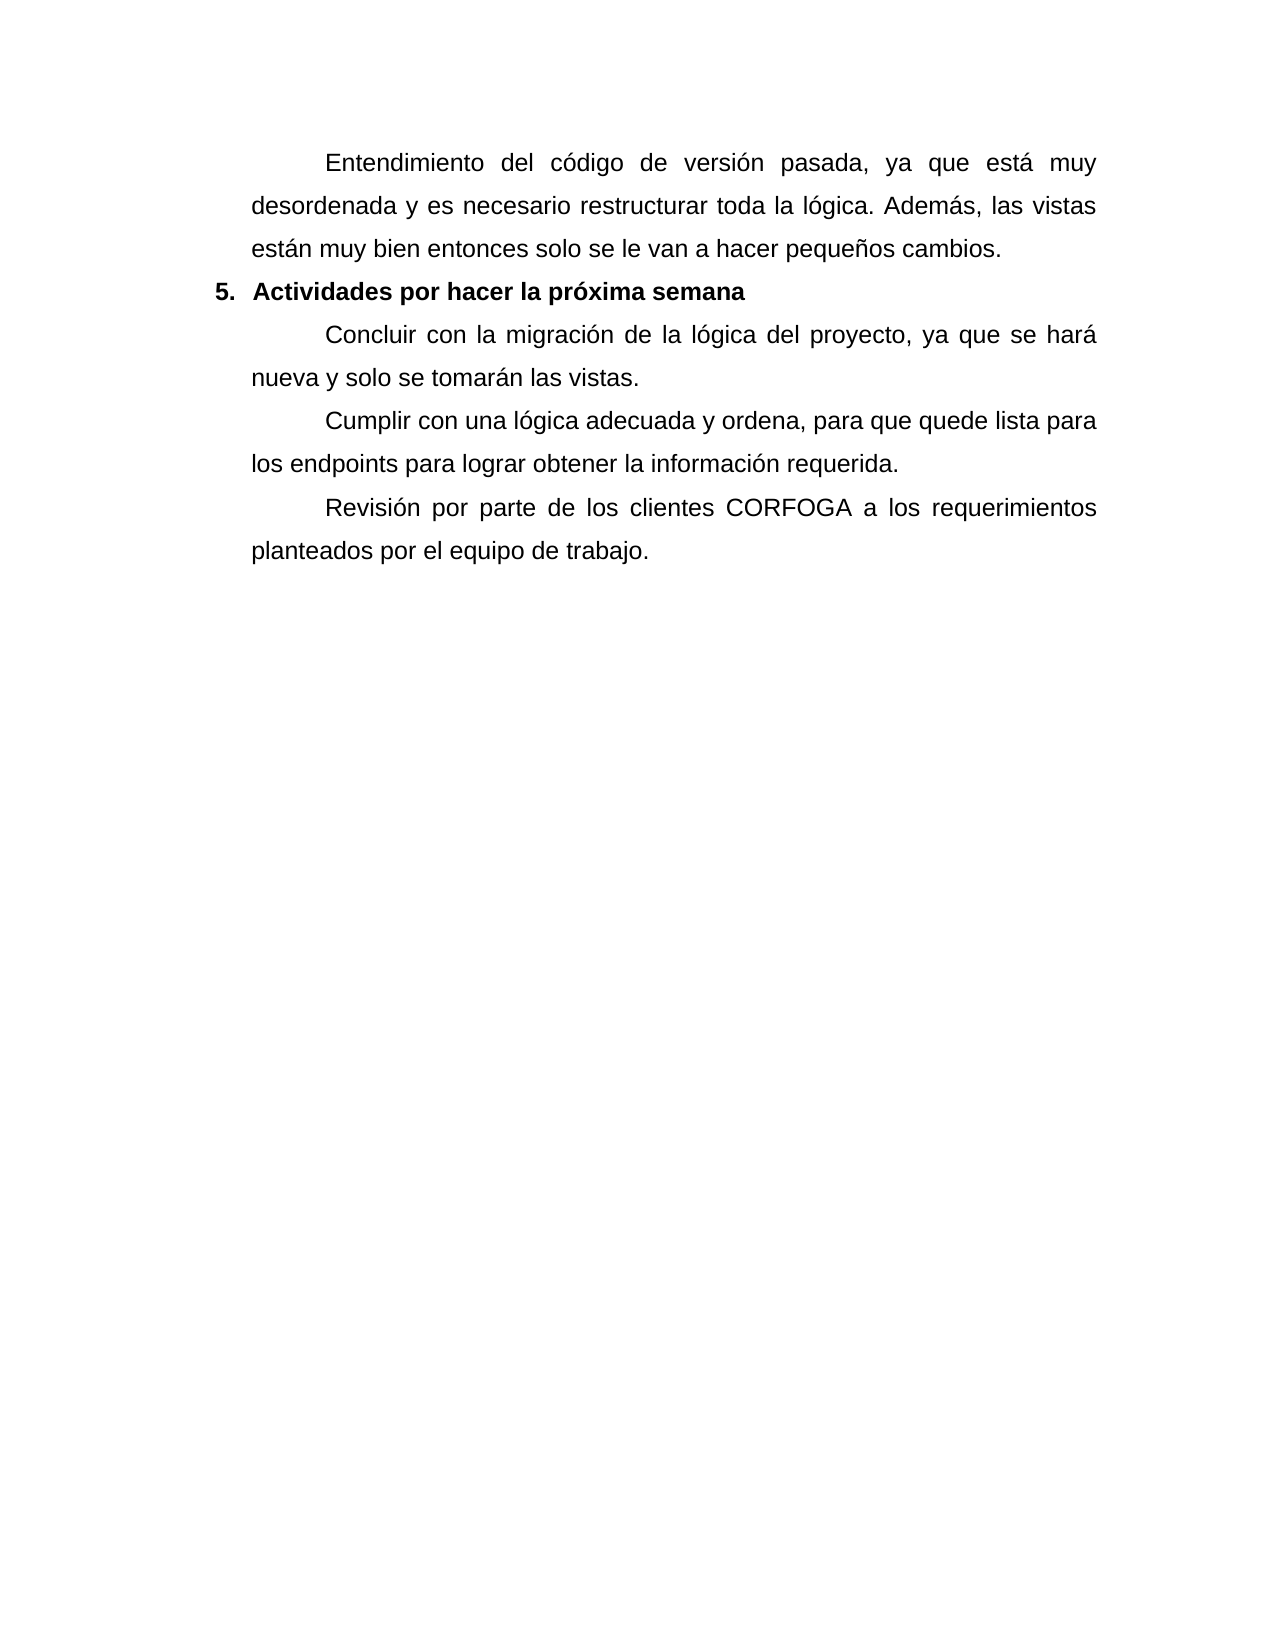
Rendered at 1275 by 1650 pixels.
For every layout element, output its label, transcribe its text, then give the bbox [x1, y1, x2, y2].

text Concluir con la migración de la lógica del proyecto, ya que se hará nueva y solo se tomarán las vistas. [251, 320, 1098, 392]
text Revisión por parte de los clientes CORFOGA a los requerimientos planteados por el equipo de trabajo. [251, 493, 1098, 564]
text Entendimiento del código de versión pasada, ya que está muy desordenada y es necesario restructurar toda la lógica. Además, las vistas están muy bien entonces solo se le van a hacer pequeños cambios. [251, 148, 1098, 263]
list Actividades por hacer la próxima semana [215, 277, 1098, 306]
text Cumplir con una lógica adecuada y ordena, para que quede lista para los endpoints para lograr obtener la información requerida. [251, 406, 1098, 478]
